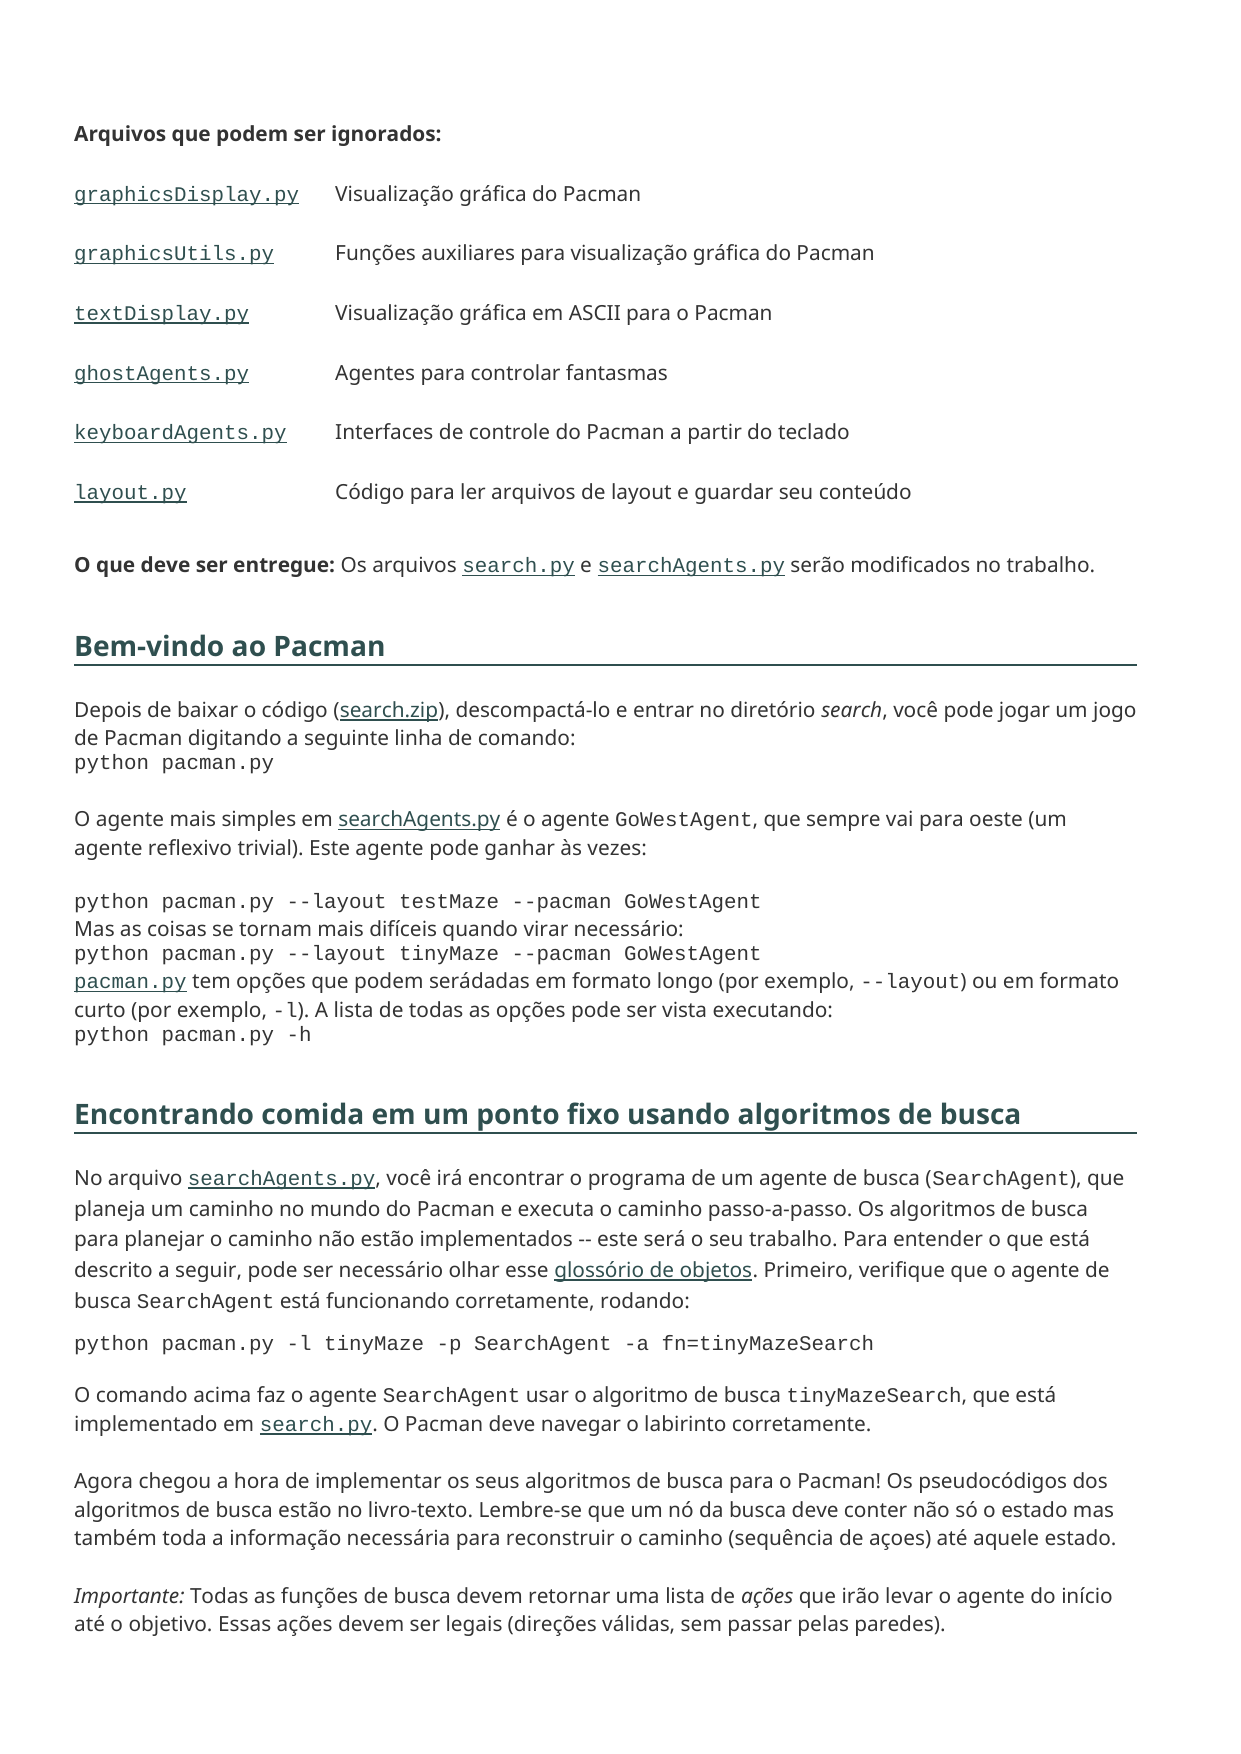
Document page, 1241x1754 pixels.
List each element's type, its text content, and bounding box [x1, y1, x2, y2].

text Importante: Todas as funções de busca devem retornar uma lista de ações que irão levar o agente do início até o objetivo. Essas ações devem ser legais (direções válidas, sem passar pelas paredes). [74, 1581, 1137, 1638]
text O agente mais simples em searchAgents.py é o agente GoWestAgent, que sempre vai para oeste (um agente reflexivo trivial). Este agente pode ganhar às vezes: [74, 804, 1137, 862]
text python pacman.py [74, 752, 1137, 775]
text Depois de baixar o código (search.zip), descompactá-lo e entrar no diretório search, você pode jogar um jogo de Pacman digitando a seguinte linha de comando: [74, 695, 1137, 752]
table_cell ghostAgents.py [58, 342, 319, 402]
table_cell Funções auxiliares para visualização gráfica do Pacman [319, 223, 1159, 282]
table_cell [58, 104, 1159, 163]
text O que deve ser entregue: Os arquivos search.py e searchAgents.py serão modificados no trabalho. [74, 550, 1137, 579]
table_cell Visualização gráfica em ASCII para o Pacman [319, 283, 1159, 342]
table_cell Agentes para controlar fantasmas [319, 342, 1159, 402]
table_cell graphicsDisplay.py [58, 163, 319, 223]
table_cell layout.py [58, 462, 319, 521]
table_cell Código para ler arquivos de layout e guardar seu conteúdo [319, 462, 1159, 521]
text Bem-vindo ao Pacman [74, 626, 1137, 664]
table_cell Visualização gráfica do Pacman [319, 163, 1159, 223]
text Encontrando comida em um ponto fixo usando algoritmos de busca [74, 1094, 1137, 1132]
text Agora chegou a hora de implementar os seus algoritmos de busca para o Pacman! Os pseudocódigos dos algoritmos de busca estão no livro-texto. Lembre-se que um nó da busca deve conter não só o estado mas também toda a informação necessária para reconstruir o caminho (sequência de açoes) até aquele estado. [74, 1467, 1137, 1552]
table_cell graphicsUtils.py [58, 223, 319, 282]
text python pacman.py --layout testMaze --pacman GoWestAgent [74, 891, 1137, 914]
text O comando acima faz o agente SearchAgent usar o algoritmo de busca tinyMazeSearch, que está implementado em search.py. O Pacman deve navegar o labirinto corretamente. [74, 1380, 1137, 1437]
text python pacman.py -h [74, 1023, 1137, 1047]
text No arquivo searchAgents.py, você irá encontrar o programa de um agente de busca (SearchAgent), que planeja um caminho no mundo do Pacman e executa o caminho passo-a-passo. Os algoritmos de busca para planejar o caminho não estão implementados -- este será o seu trabalho. Para entender o que está descrito a seguir, pode ser necessário olhar esse glossório de objetos. Primeiro, verifique que o agente de busca SearchAgent está funcionando corretamente, rodando: [74, 1163, 1137, 1314]
text Mas as coisas se tornam mais difíceis quando virar necessário: [74, 914, 1137, 943]
text python pacman.py -l tinyMaze -p SearchAgent -a fn=tinyMazeSearch [74, 1333, 1137, 1357]
text python pacman.py --layout tinyMaze --pacman GoWestAgent [74, 943, 1137, 966]
table_cell textDisplay.py [58, 283, 319, 342]
table_cell keyboardAgents.py [58, 402, 319, 462]
text pacman.py tem opções que podem serádadas em formato longo (por exemplo, --layout) ou em formato curto (por exemplo, -l). A lista de todas as opções pode ser vista executando: [74, 966, 1137, 1023]
table_cell Interfaces de controle do Pacman a partir do teclado [319, 402, 1159, 462]
